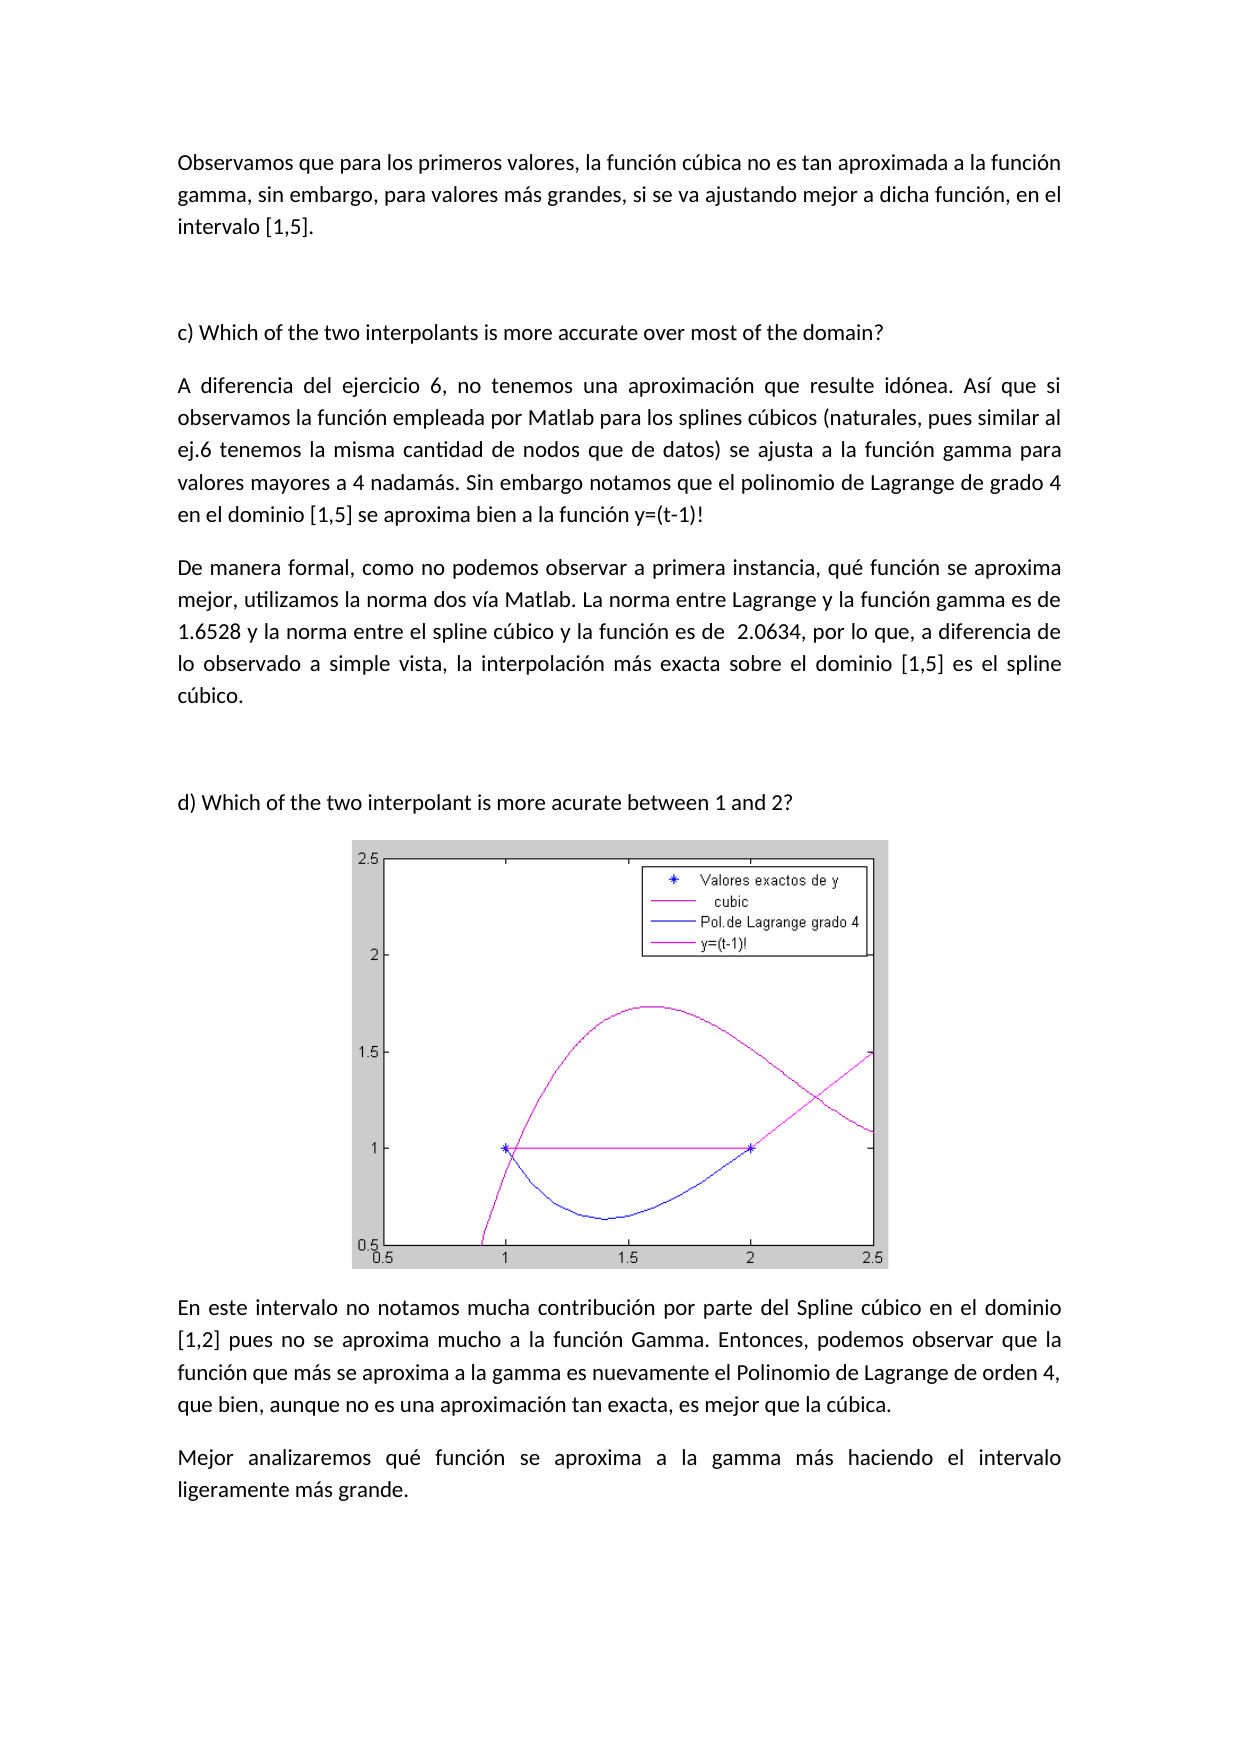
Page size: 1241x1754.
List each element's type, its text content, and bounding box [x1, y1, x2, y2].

text d) Which of the two interpolant is more acurate between 1 and 2? [177, 788, 1063, 816]
text Mejor analizaremos qué función se aproxima a la gamma más haciendo el intervalo ligeramente más grande. [177, 1443, 1063, 1503]
text De manera formal, como no podemos observar a primera instancia, qué función se aproxima mejor, utilizamos la norma dos vía Matlab. La norma entre Lagrange y la función gamma es de 1.6528 y la norma entre el spline cúbico y la función es de 2.0634, por lo que, a diferencia de lo observado a simple vista, la interpolación más exacta sobre el dominio [1,5] es el spline cúbico. [177, 553, 1063, 709]
text c) Which of the two interpolants is more accurate over most of the domain? [177, 318, 1063, 346]
text En este intervalo no notamos mucha contribución por parte del Spline cúbico en el dominio [1,2] pues no se aproxima mucho a la función Gamma. Entonces, podemos observar que la función que más se aproxima a la gamma es nuevamente el Polinomio de Lagrange de orden 4, que bien, aunque no es una aproximación tan exacta, es mejor que la cúbica. [177, 1293, 1063, 1418]
text Observamos que para los primeros valores, la función cúbica no es tan aproximada a la función gamma, sin embargo, para valores más grandes, si se va ajustando mejor a dicha función, en el intervalo [1,5]. [177, 148, 1063, 240]
text A diferencia del ejercicio 6, no tenemos una aproximación que resulte idónea. Así que si observamos la función empleada por Matlab para los splines cúbicos (naturales, pues similar al ej.6 tenemos la misma cantidad de nodos que de datos) se ajusta a la función gamma para valores mayores a 4 nadamás. Sin embargo notamos que el polinomio de Lagrange de grado 4 en el dominio [1,5] se aproxima bien a la función y=(t-1)! [177, 371, 1063, 528]
